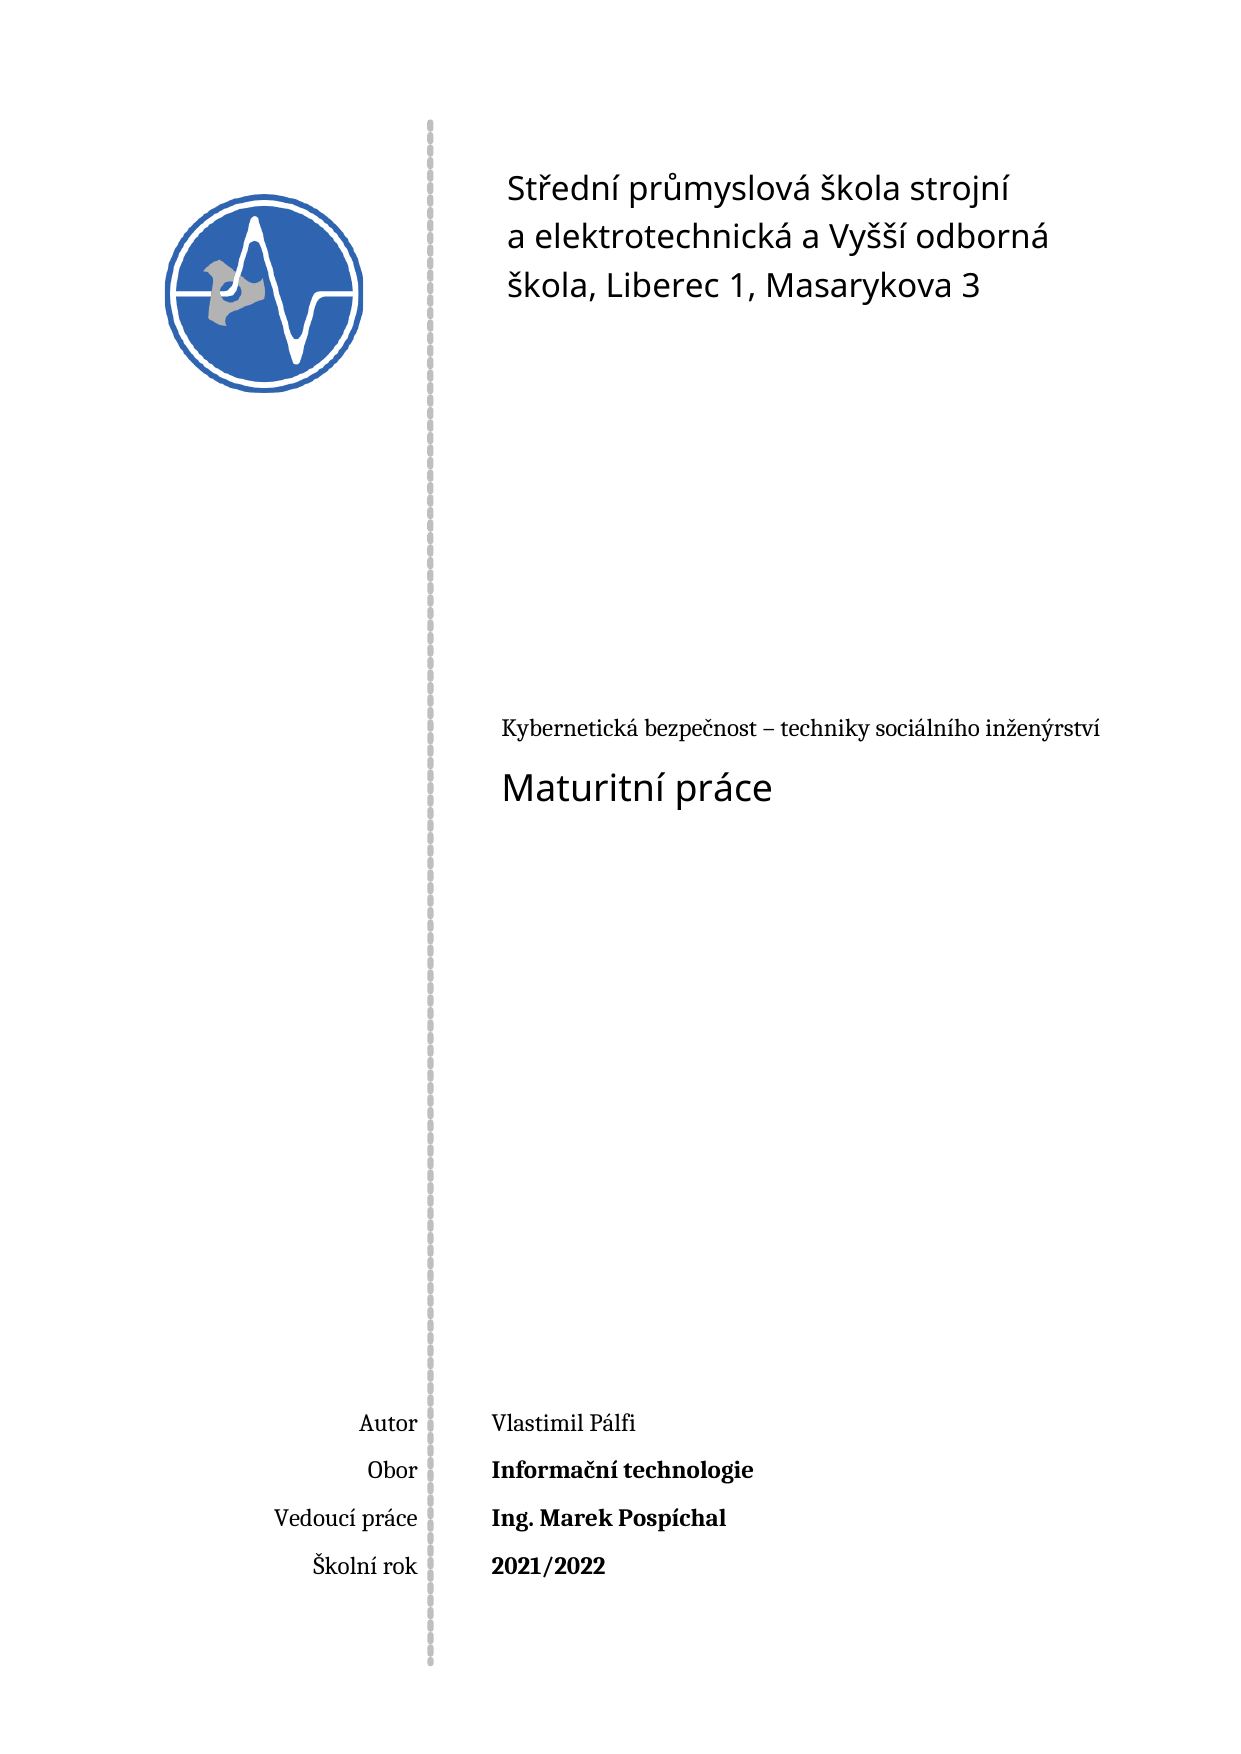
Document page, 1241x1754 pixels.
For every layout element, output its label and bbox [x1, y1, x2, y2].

picture [164, 194, 364, 393]
